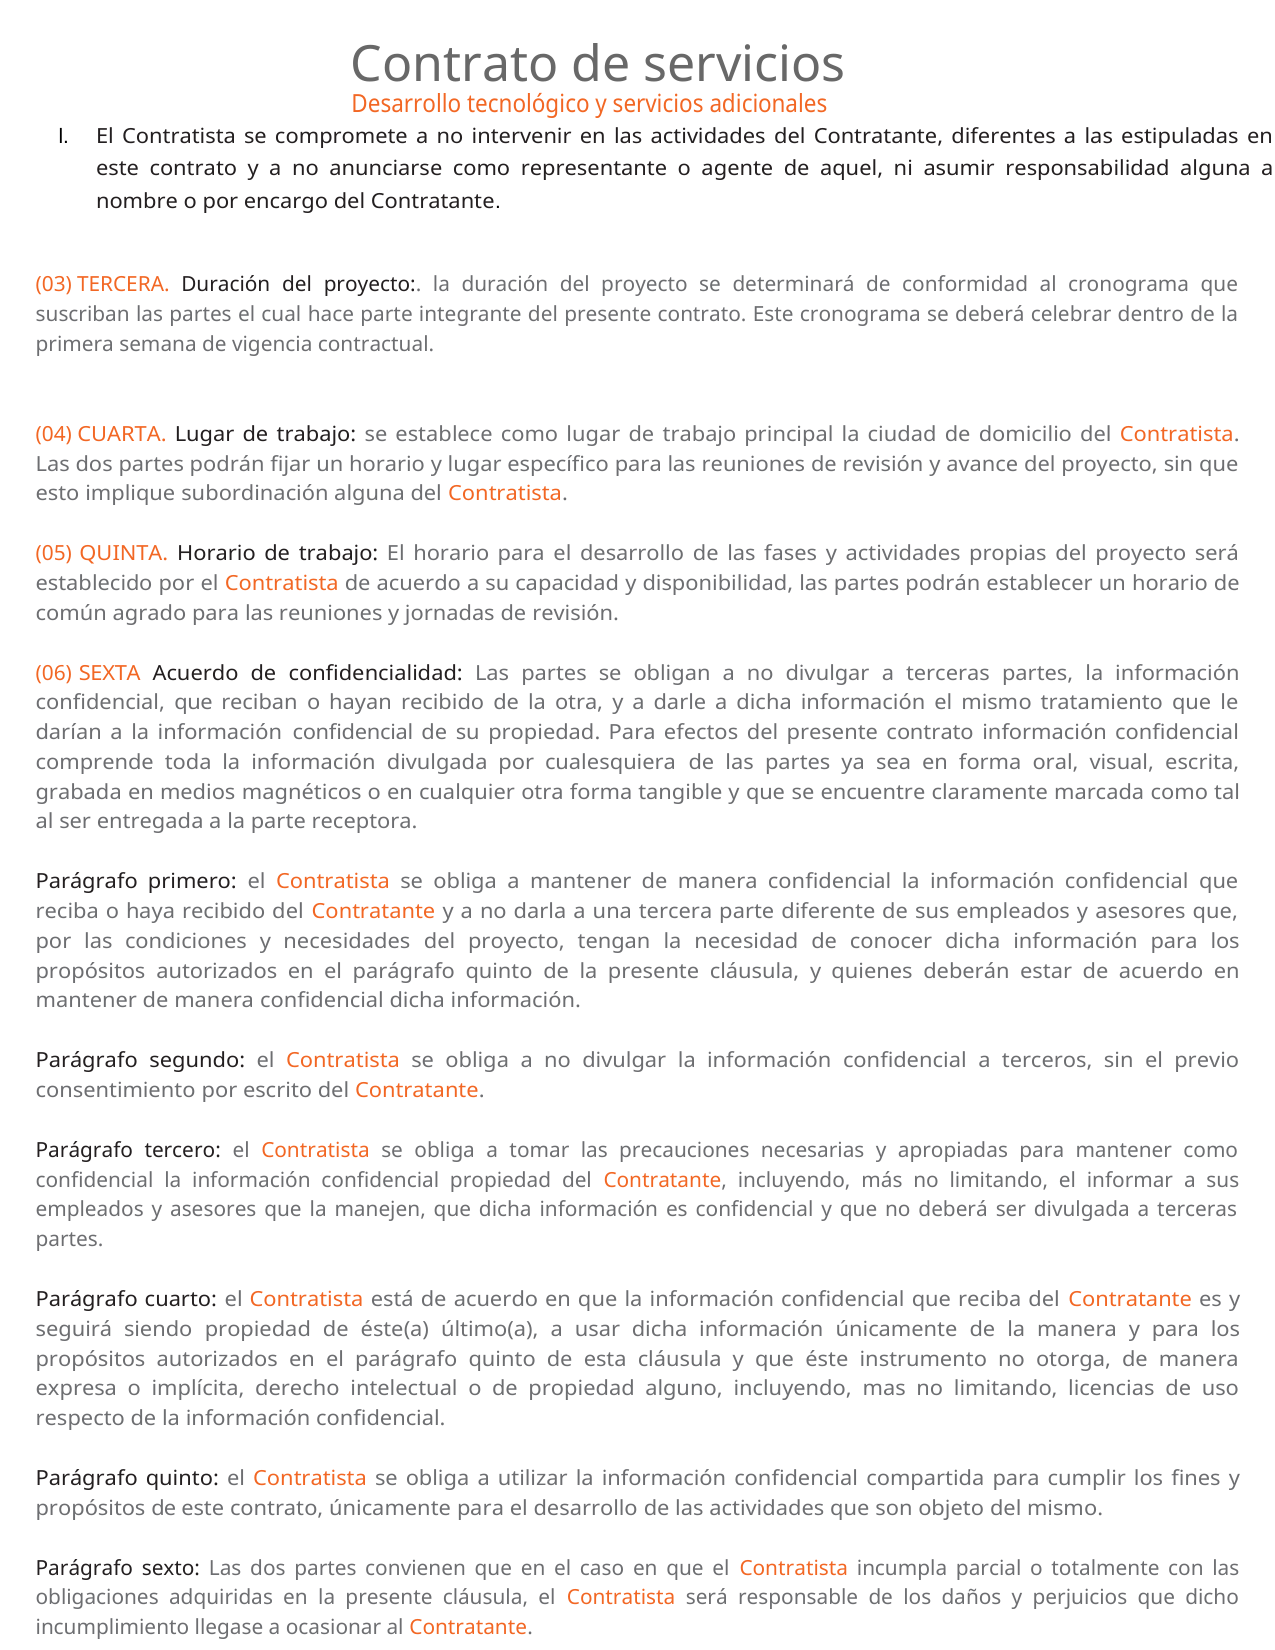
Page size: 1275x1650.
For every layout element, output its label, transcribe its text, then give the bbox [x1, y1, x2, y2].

text Parágrafo primero: el Contratista se obliga a mantener de manera confidencial la información confidencial que reciba o haya recibido del Contratante y a no darla a una tercera parte diferente de sus empleados y asesores que, por las condiciones y necesidades del proyecto, tengan la necesidad de conocer dicha información para los propósitos autorizados en el parágrafo quinto de la presente cláusula, y quienes deberán estar de acuerdo en mantener de manera confidencial dicha información. [35, 866, 1240, 1014]
text Parágrafo sexto: Las dos partes convienen que en el caso en que el Contratista incumpla parcial o totalmente con las obligaciones adquiridas en la presente cláusula, el Contratista será responsable de los daños y perjuicios que dicho incumplimiento llegase a ocasionar al Contratante. [35, 1553, 1240, 1641]
list TERCERA. Duración del proyecto:. la duración del proyecto se determinará de conformidad al cronograma que suscriban las partes el cual hace parte integrante del presente contrato. Este cronograma se deberá celebrar dentro de la primera semana de vigencia contractual. [35, 269, 1240, 357]
text Parágrafo quinto: el Contratista se obliga a utilizar la información confidencial compartida para cumplir los fines y propósitos de este contrato, únicamente para el desarrollo de las actividades que son objeto del mismo. [35, 1463, 1240, 1521]
text Parágrafo tercero: el Contratista se obliga a tomar las precauciones necesarias y apropiadas para mantener como confidencial la información confidencial propiedad del Contratante, incluyendo, más no limitando, el informar a sus empleados y asesores que la manejen, que dicha información es confidencial y que no deberá ser divulgada a terceras partes. [35, 1135, 1240, 1253]
text Parágrafo cuarto: el Contratista está de acuerdo en que la información confidencial que reciba del Contratante es y seguirá siendo propiedad de éste(a) último(a), a usar dicha información únicamente de la manera y para los propósitos autorizados en el parágrafo quinto de esta cláusula y que éste instrumento no otorga, de manera expresa o implícita, derecho intelectual o de propiedad alguno, incluyendo, mas no limitando, licencias de uso respecto de la información confidencial. [35, 1284, 1240, 1432]
list El Contratista se compromete a no intervenir en las actividades del Contratante, diferentes a las estipuladas en este contrato y a no anunciarse como representante o agente de aquel, ni asumir responsabilidad alguna a nombre o por encargo del Contratante. [58, 121, 1275, 214]
list SEXTA Acuerdo de confidencialidad: Las partes se obligan a no divulgar a terceras partes, la información confidencial, que reciban o hayan recibido de la otra, y a darle a dicha información el mismo tratamiento que le darían a la información confidencial de su propiedad. Para efectos del presente contrato información confidencial comprende toda la información divulgada por cualesquiera de las partes ya sea en forma oral, visual, escrita, grabada en medios magnéticos o en cualquier otra forma tangible y que se encuentre claramente marcada como tal al ser entregada a la parte receptora. [35, 658, 1240, 835]
list CUARTA. Lugar de trabajo: se establece como lugar de trabajo principal la ciudad de domicilio del Contratista. Las dos partes podrán fijar un horario y lugar específico para las reuniones de revisión y avance del proyecto, sin que esto implique subordinación alguna del Contratista. [35, 419, 1240, 507]
text Parágrafo segundo: el Contratista se obliga a no divulgar la información confidencial a terceros, sin el previo consentimiento por escrito del Contratante. [35, 1045, 1240, 1103]
list QUINTA. Horario de trabajo: El horario para el desarrollo de las fases y actividades propias del proyecto será establecido por el Contratista de acuerdo a su capacidad y disponibilidad, las partes podrán establecer un horario de común agrado para las reuniones y jornadas de revisión. [35, 538, 1240, 626]
